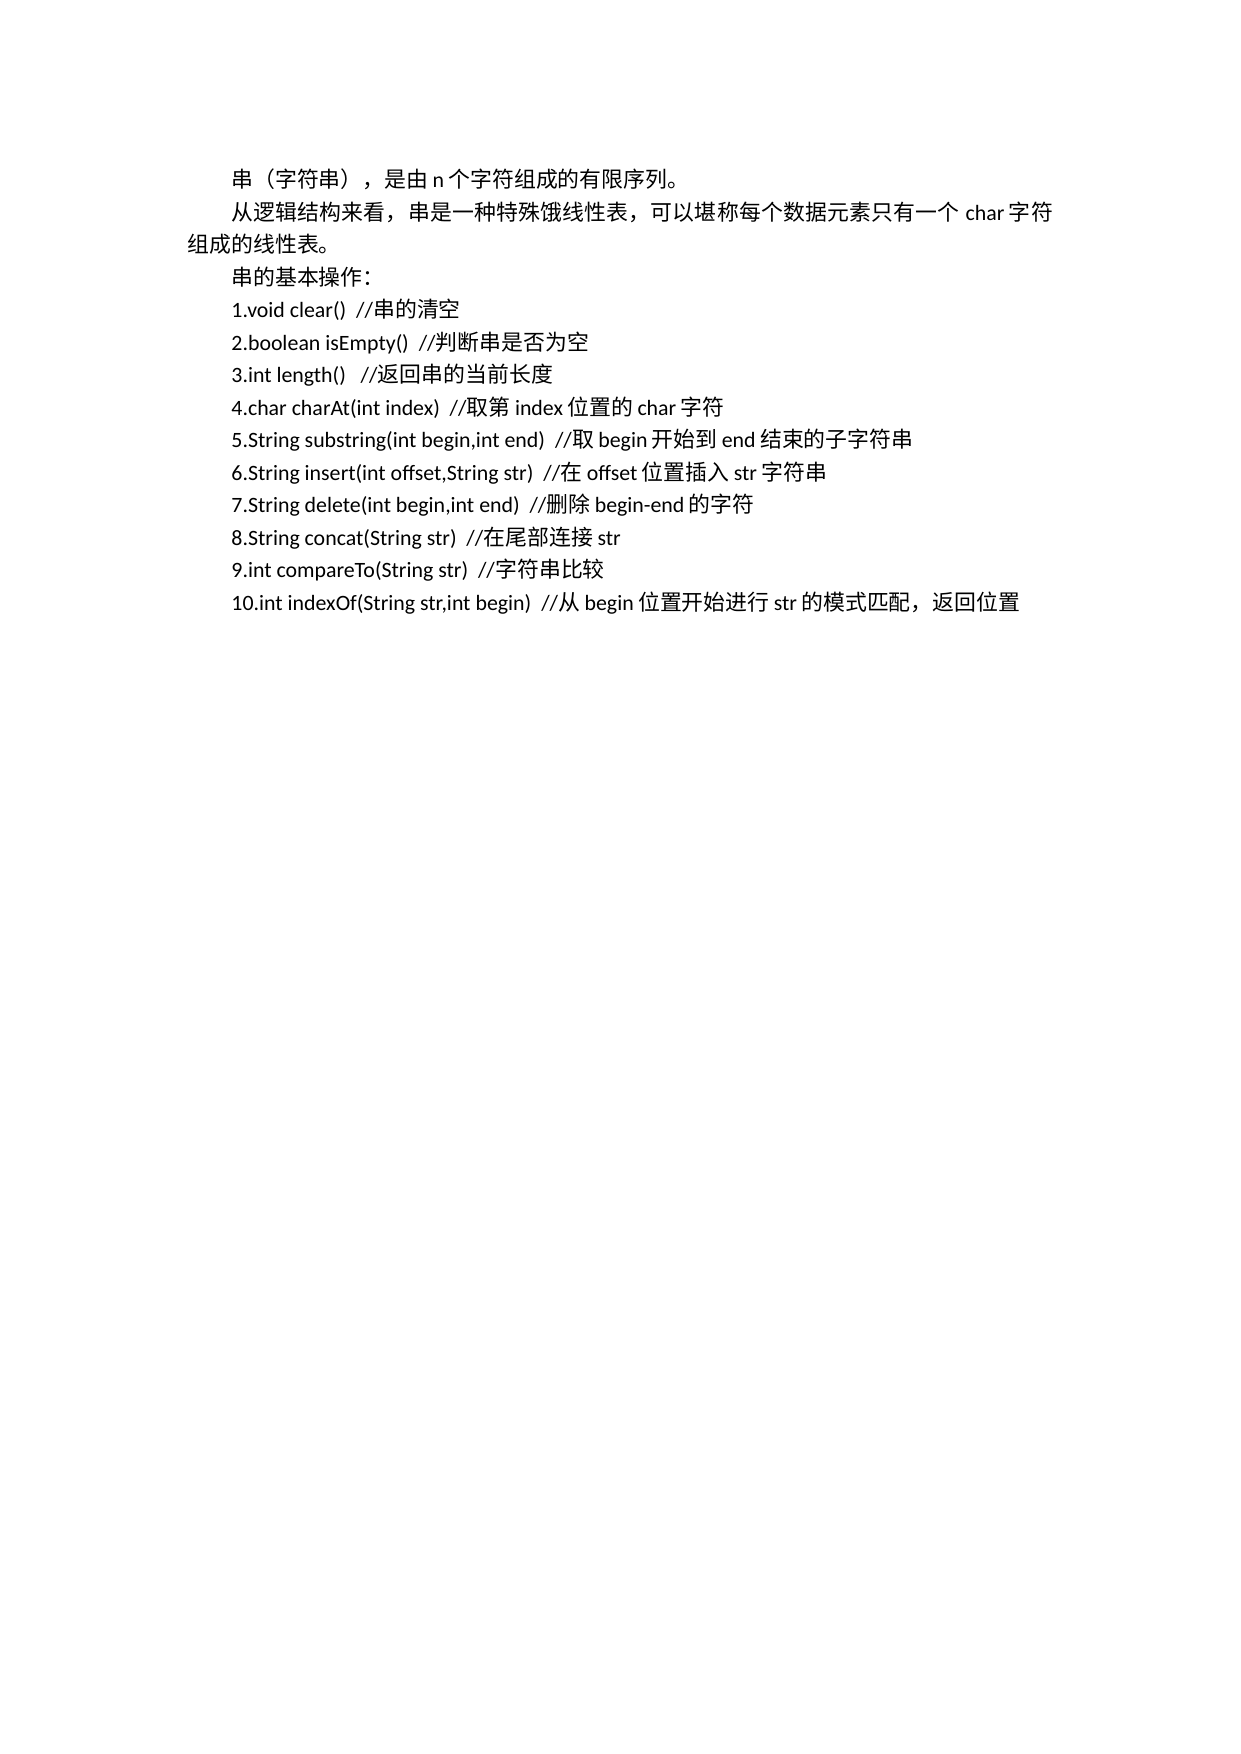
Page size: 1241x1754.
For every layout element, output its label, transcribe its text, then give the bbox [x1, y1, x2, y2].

text 串的基本操作： [187, 259, 1053, 292]
text 10.int indexOf(String str,int begin) //从begin位置开始进行str的模式匹配，返回位置 [187, 584, 1053, 617]
text 1.void clear() //串的清空 [187, 292, 1053, 324]
text 串（字符串），是由n个字符组成的有限序列。 [187, 162, 1053, 194]
text 2.boolean isEmpty() //判断串是否为空 [187, 324, 1053, 357]
text 7.String delete(int begin,int end) //删除begin-end的字符 [187, 487, 1053, 519]
text 3.int length() //返回串的当前长度 [187, 357, 1053, 389]
text 4.char charAt(int index) //取第index位置的char字符 [187, 389, 1053, 422]
text 9.int compareTo(String str) //字符串比较 [187, 552, 1053, 584]
text 6.String insert(int offset,String str) //在offset位置插入str字符串 [187, 454, 1053, 487]
text 从逻辑结构来看，串是一种特殊饿线性表，可以堪称每个数据元素只有一个char字符组成的线性表。 [187, 194, 1053, 259]
text 8.String concat(String str) //在尾部连接str [187, 519, 1053, 552]
text 5.String substring(int begin,int end) //取begin开始到end结束的子字符串 [187, 422, 1053, 454]
